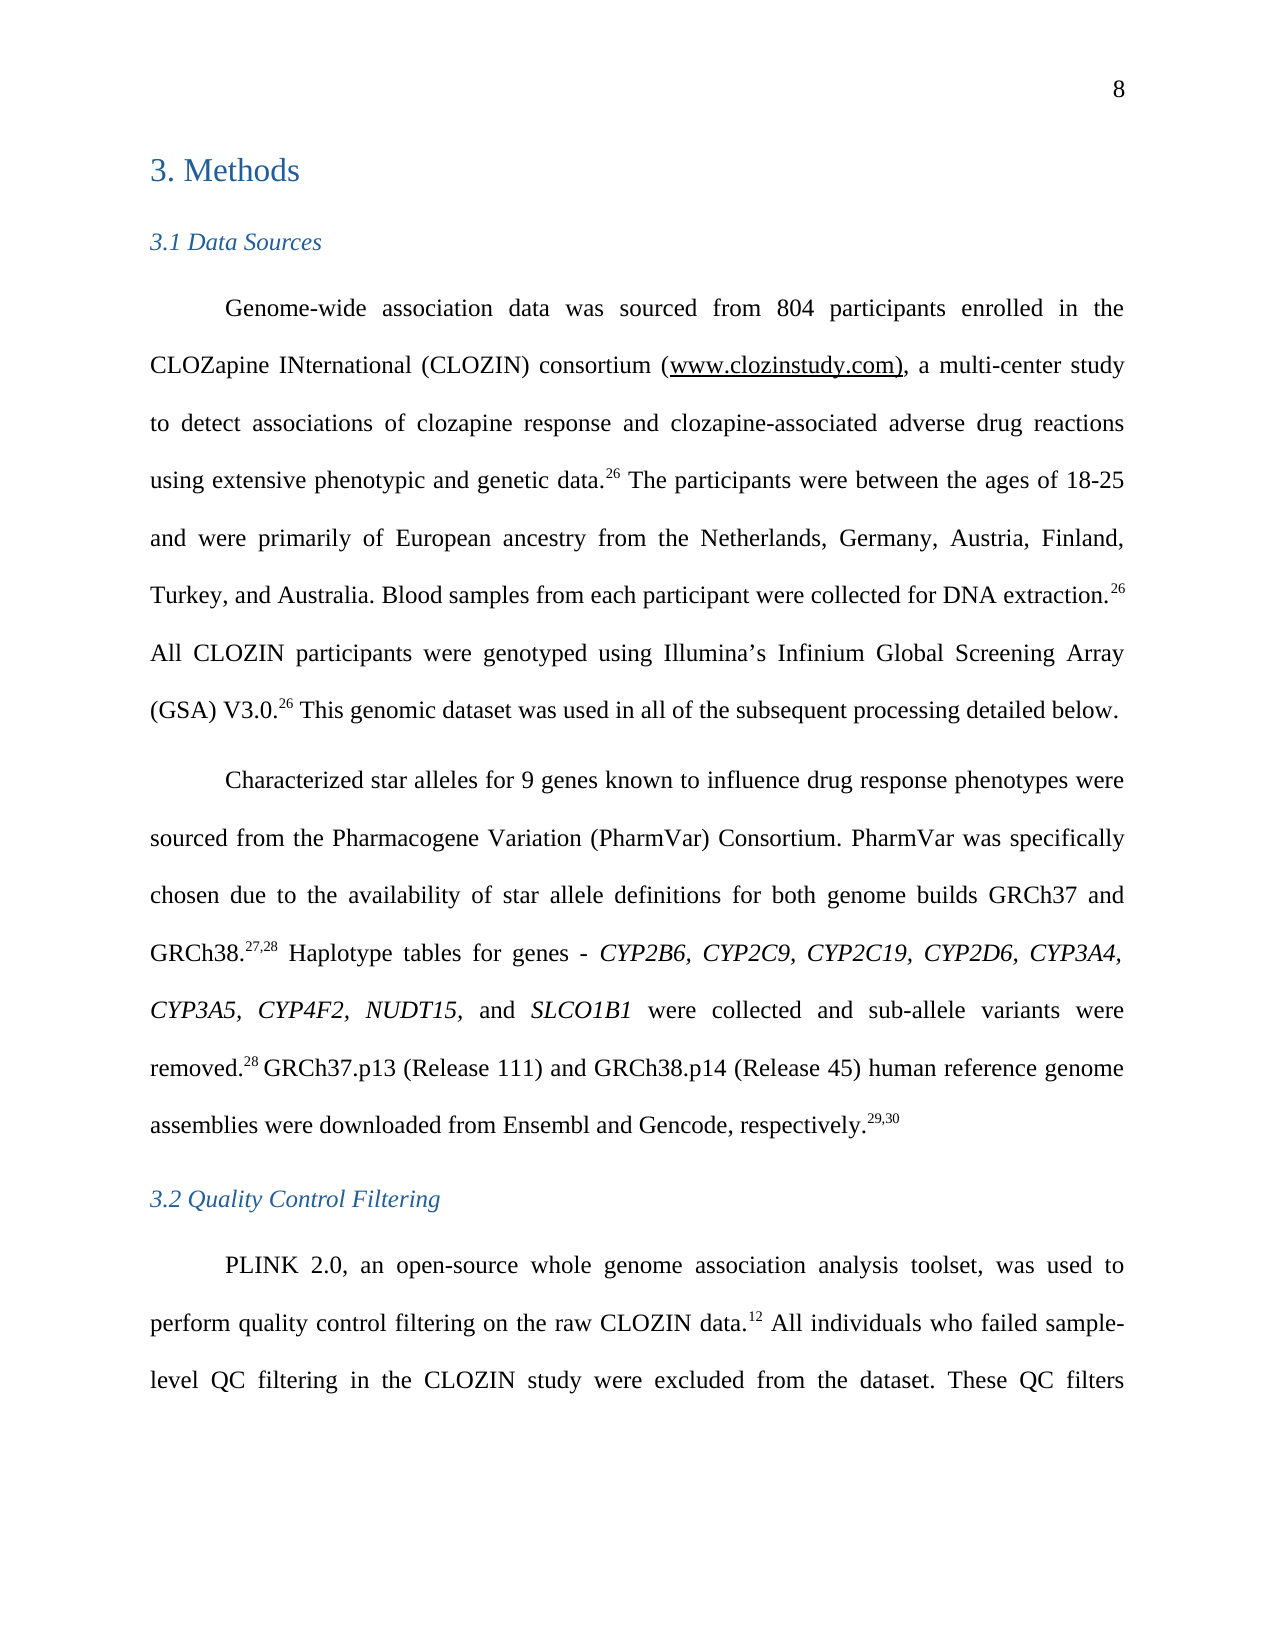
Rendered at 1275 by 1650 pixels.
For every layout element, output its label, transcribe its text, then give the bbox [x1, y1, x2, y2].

subtitle 3.1 Data Sources [150, 227, 1125, 256]
text Genome-wide association data was sourced from 804 participants enrolled in the CLOZapine INternational (CLOZIN) consortium (www.clozinstudy.com), a multi-center study to detect associations of clozapine response and clozapine-associated adverse drug reactions using extensive phenotypic and genetic data.26 The participants were between the ages of 18-25 and were primarily of European ancestry from the Netherlands, Germany, Austria, Finland, Turkey, and Australia. Blood samples from each participant were collected for DNA extraction.26 All CLOZIN participants were genotyped using Illumina’s Infinium Global Screening Array (GSA) V3.0.26 This genomic dataset was used in all of the subsequent processing detailed below. [150, 293, 1125, 724]
text Characterized star alleles for 9 genes known to influence drug response phenotypes were sourced from the Pharmacogene Variation (PharmVar) Consortium. PharmVar was specifically chosen due to the availability of star allele definitions for both genome builds GRCh37 and GRCh38.27,28 Haplotype tables for genes - CYP2B6, CYP2C9, CYP2C19, CYP2D6, CYP3A4, CYP3A5, CYP4F2, NUDT15, and SLCO1B1 were collected and sub-allele variants were removed.28 GRCh37.p13 (Release 111) and GRCh38.p14 (Release 45) human reference genome assemblies were downloaded from Ensembl and Gencode, respectively.29,30 [150, 765, 1125, 1139]
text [150, 1250, 1125, 1394]
subtitle 3.2 Quality Control Filtering [150, 1184, 1125, 1213]
subtitle 3. Methods [150, 150, 1125, 188]
